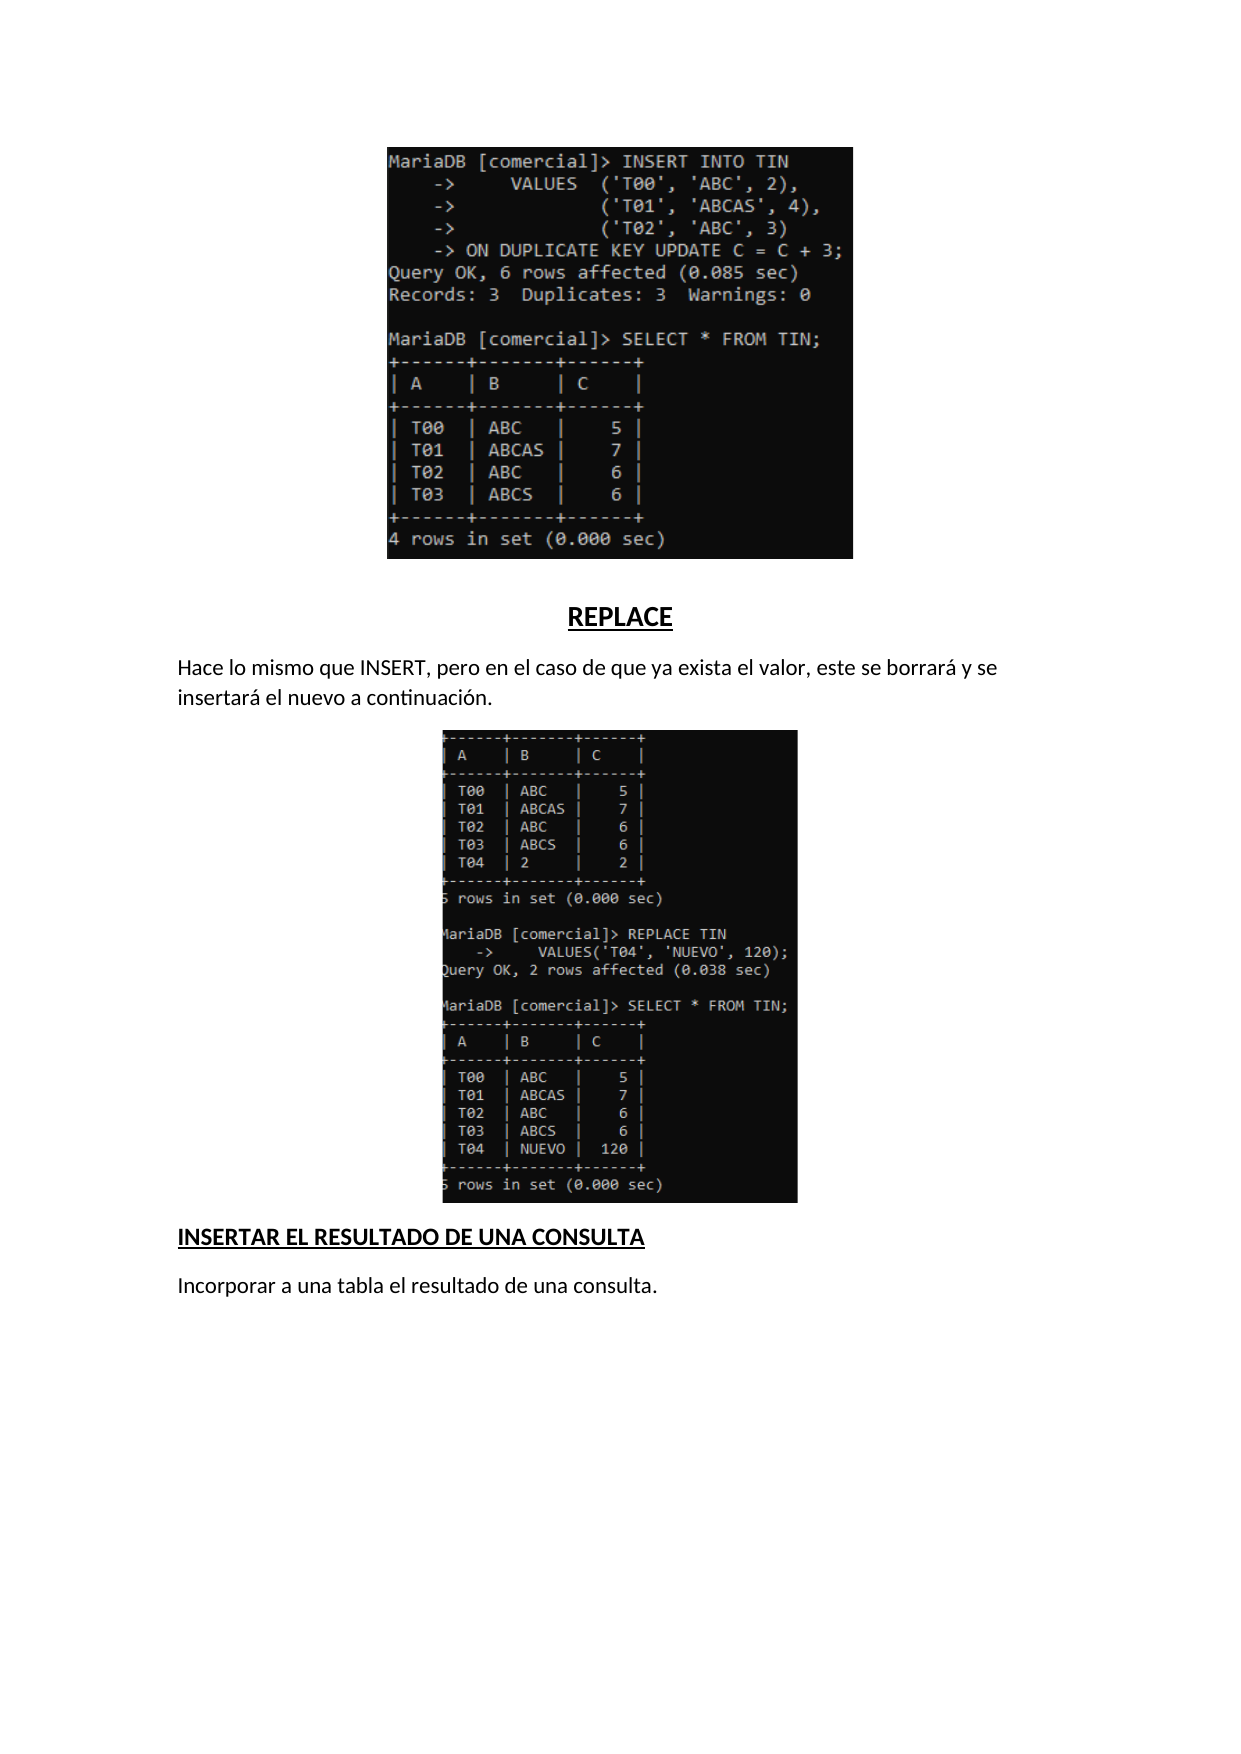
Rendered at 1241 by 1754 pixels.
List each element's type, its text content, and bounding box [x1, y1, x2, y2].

text REPLACE [177, 598, 1063, 634]
text Incorporar a una tabla el resultado de una consulta. [177, 1271, 1063, 1299]
picture [387, 147, 854, 559]
text Hace lo mismo que INSERT, pero en el caso de que ya exista el valor, este se borrará y se insertará el nuevo a continuación. [177, 653, 1063, 712]
text INSERTAR EL RESULTADO DE UNA CONSULTA [177, 1221, 1063, 1252]
picture [442, 730, 798, 1203]
